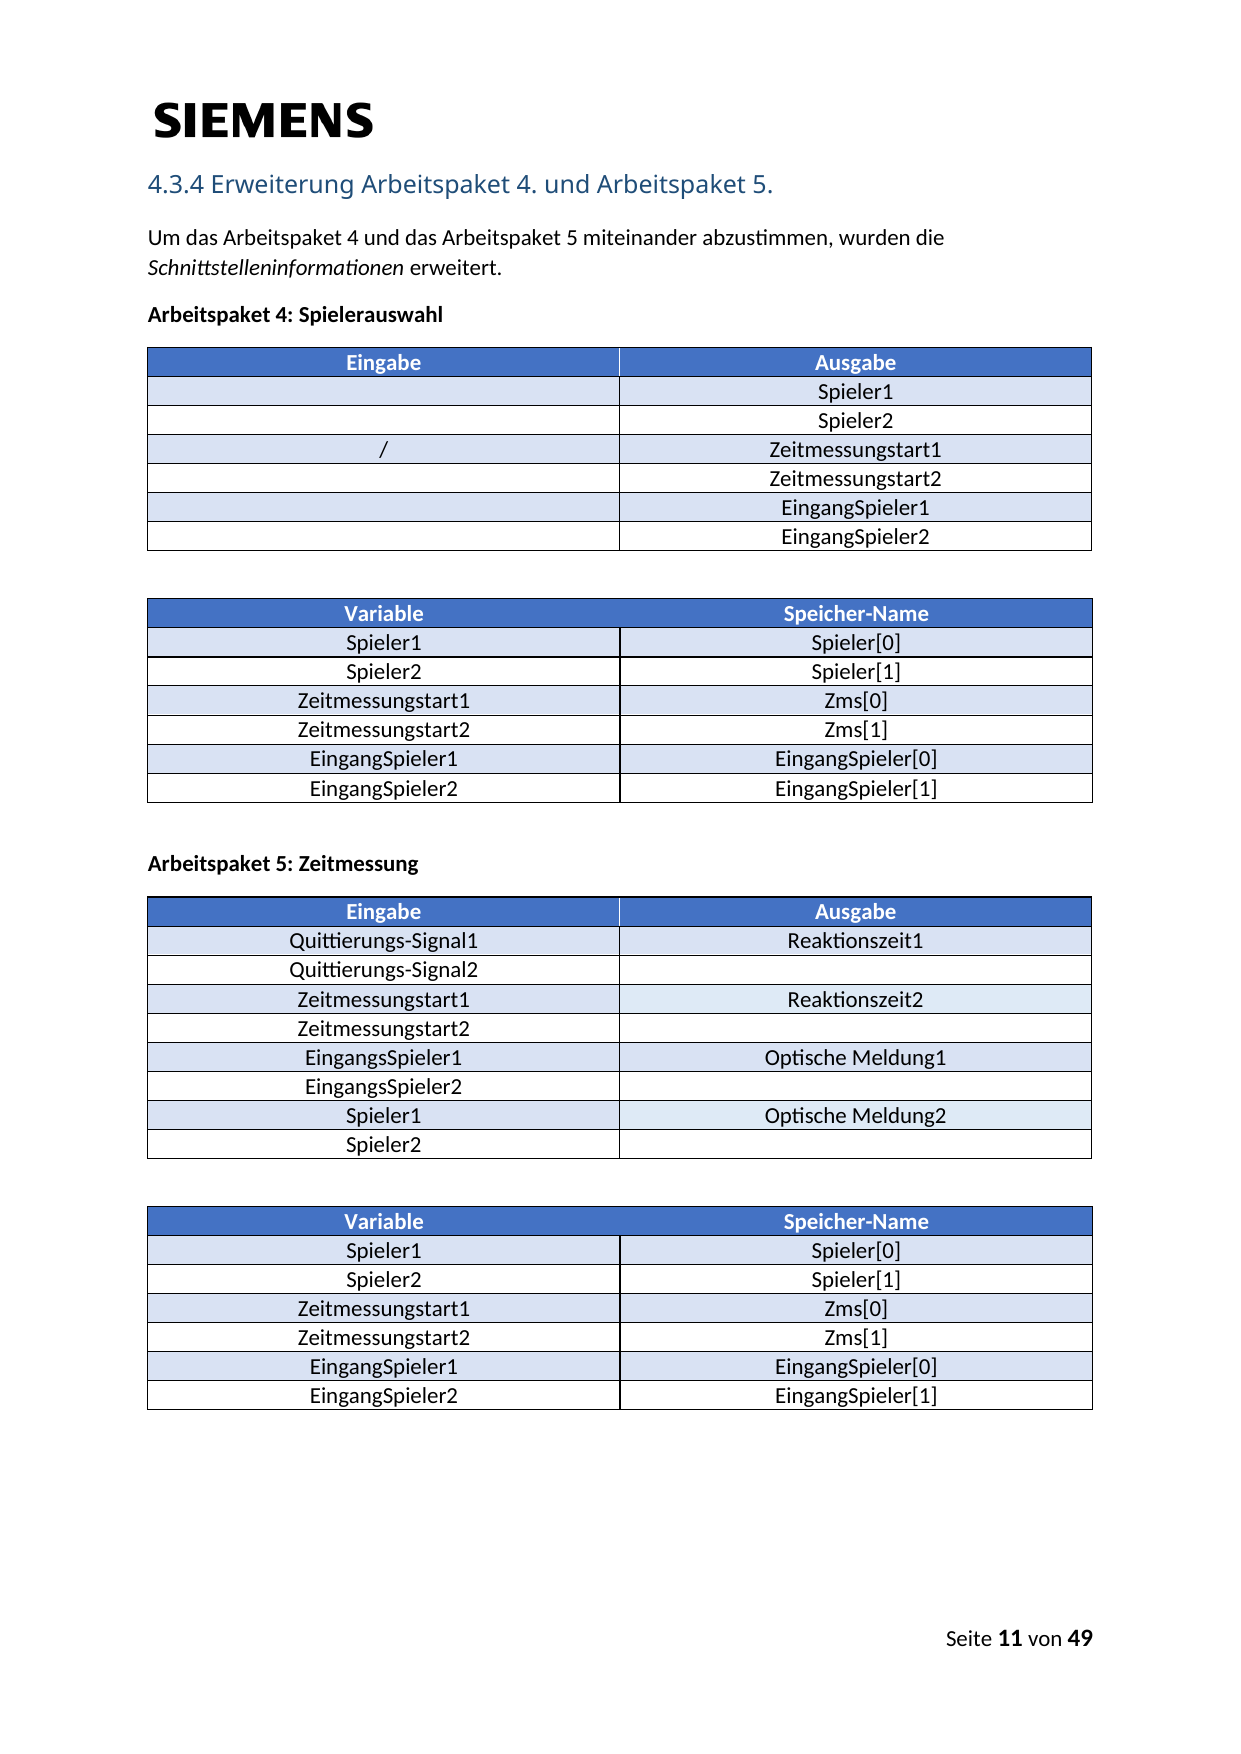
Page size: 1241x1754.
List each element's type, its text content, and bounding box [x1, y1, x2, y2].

table_cell [148, 377, 619, 405]
table_header Ausgabe [620, 348, 1091, 376]
table_cell Spieler[1] [621, 658, 1092, 685]
table_cell [620, 956, 1091, 984]
text Arbeitspaket 5: Zeitmessung [148, 849, 1093, 878]
table_header Eingabe [148, 348, 619, 376]
table_cell EingangSpieler2 [148, 774, 619, 802]
table_cell Spieler[0] [621, 628, 1092, 656]
table_cell [620, 1014, 1091, 1042]
table_cell Reaktionszeit1 [620, 927, 1091, 954]
table_cell Zeitmessungstart1 [148, 686, 619, 714]
table_cell EingangSpieler[1] [621, 774, 1092, 802]
table_cell [620, 1130, 1091, 1158]
table_cell [620, 1072, 1091, 1100]
subtitle 4.3.4 Erweiterung Arbeitspaket 4. und Arbeitspaket 5. [148, 167, 1093, 201]
table_cell EingangSpieler[0] [621, 745, 1092, 773]
table_cell Zeitmessungstart1 [148, 1294, 619, 1322]
table_cell EingangSpieler1 [620, 493, 1091, 521]
table_cell Quittierungs-Signal2 [148, 956, 619, 984]
table_cell Zeitmessungstart1 [620, 435, 1091, 463]
table_cell Spieler1 [620, 377, 1091, 405]
table_cell EingangsSpieler2 [148, 1072, 619, 1100]
table_cell EingangsSpieler1 [148, 1043, 619, 1071]
table_cell Zeitmessungstart2 [148, 1014, 619, 1042]
table_cell Spieler2 [148, 1265, 619, 1293]
table_cell EingangSpieler[1] [621, 1381, 1092, 1409]
table_header Eingabe [148, 898, 619, 926]
table_cell Spieler2 [148, 658, 619, 685]
table_cell Spieler[1] [621, 1265, 1092, 1293]
table_cell Spieler2 [620, 406, 1091, 434]
table_cell Zms[0] [621, 1294, 1092, 1322]
table_cell Spieler1 [148, 1236, 619, 1264]
table_cell Zeitmessungstart1 [148, 985, 619, 1013]
table_header Speicher-Name [620, 1207, 1092, 1235]
table_cell Spieler2 [148, 1130, 619, 1158]
table_header Speicher-Name [620, 599, 1092, 627]
table_cell [148, 406, 619, 434]
table_cell Spieler1 [148, 628, 619, 656]
table_cell Zeitmessungstart2 [620, 464, 1091, 492]
table_header Ausgabe [620, 898, 1091, 926]
table_cell [148, 522, 619, 550]
table_cell / [148, 435, 619, 463]
table_cell [148, 493, 619, 521]
table_cell Zms[0] [621, 686, 1092, 714]
table_cell EingangSpieler1 [148, 1352, 619, 1380]
table_cell EingangSpieler2 [148, 1381, 619, 1409]
text Arbeitspaket 4: Spielerauswahl [148, 300, 1093, 328]
table_cell Optische Meldung2 [620, 1101, 1091, 1129]
table_cell Reaktionszeit2 [620, 985, 1091, 1013]
table_cell Zeitmessungstart2 [148, 1323, 619, 1351]
table_cell Zms[1] [621, 716, 1092, 743]
table_header Variable [148, 599, 620, 627]
table_cell Zms[1] [621, 1323, 1092, 1351]
table_header Variable [148, 1207, 620, 1235]
table_cell Quittierungs-Signal1 [148, 927, 619, 954]
table_cell [148, 464, 619, 492]
table_cell Spieler1 [148, 1101, 619, 1129]
table_cell Optische Meldung1 [620, 1043, 1091, 1071]
table_cell Spieler[0] [621, 1236, 1092, 1264]
table_cell EingangSpieler1 [148, 745, 619, 773]
table_cell EingangSpieler2 [620, 522, 1091, 550]
table_cell EingangSpieler[0] [621, 1352, 1092, 1380]
text Um das Arbeitspaket 4 und das Arbeitspaket 5 miteinander abzustimmen, wurden die Schnittstelleninformationen erweitert. [148, 223, 1093, 281]
table_cell Zeitmessungstart2 [148, 716, 619, 743]
